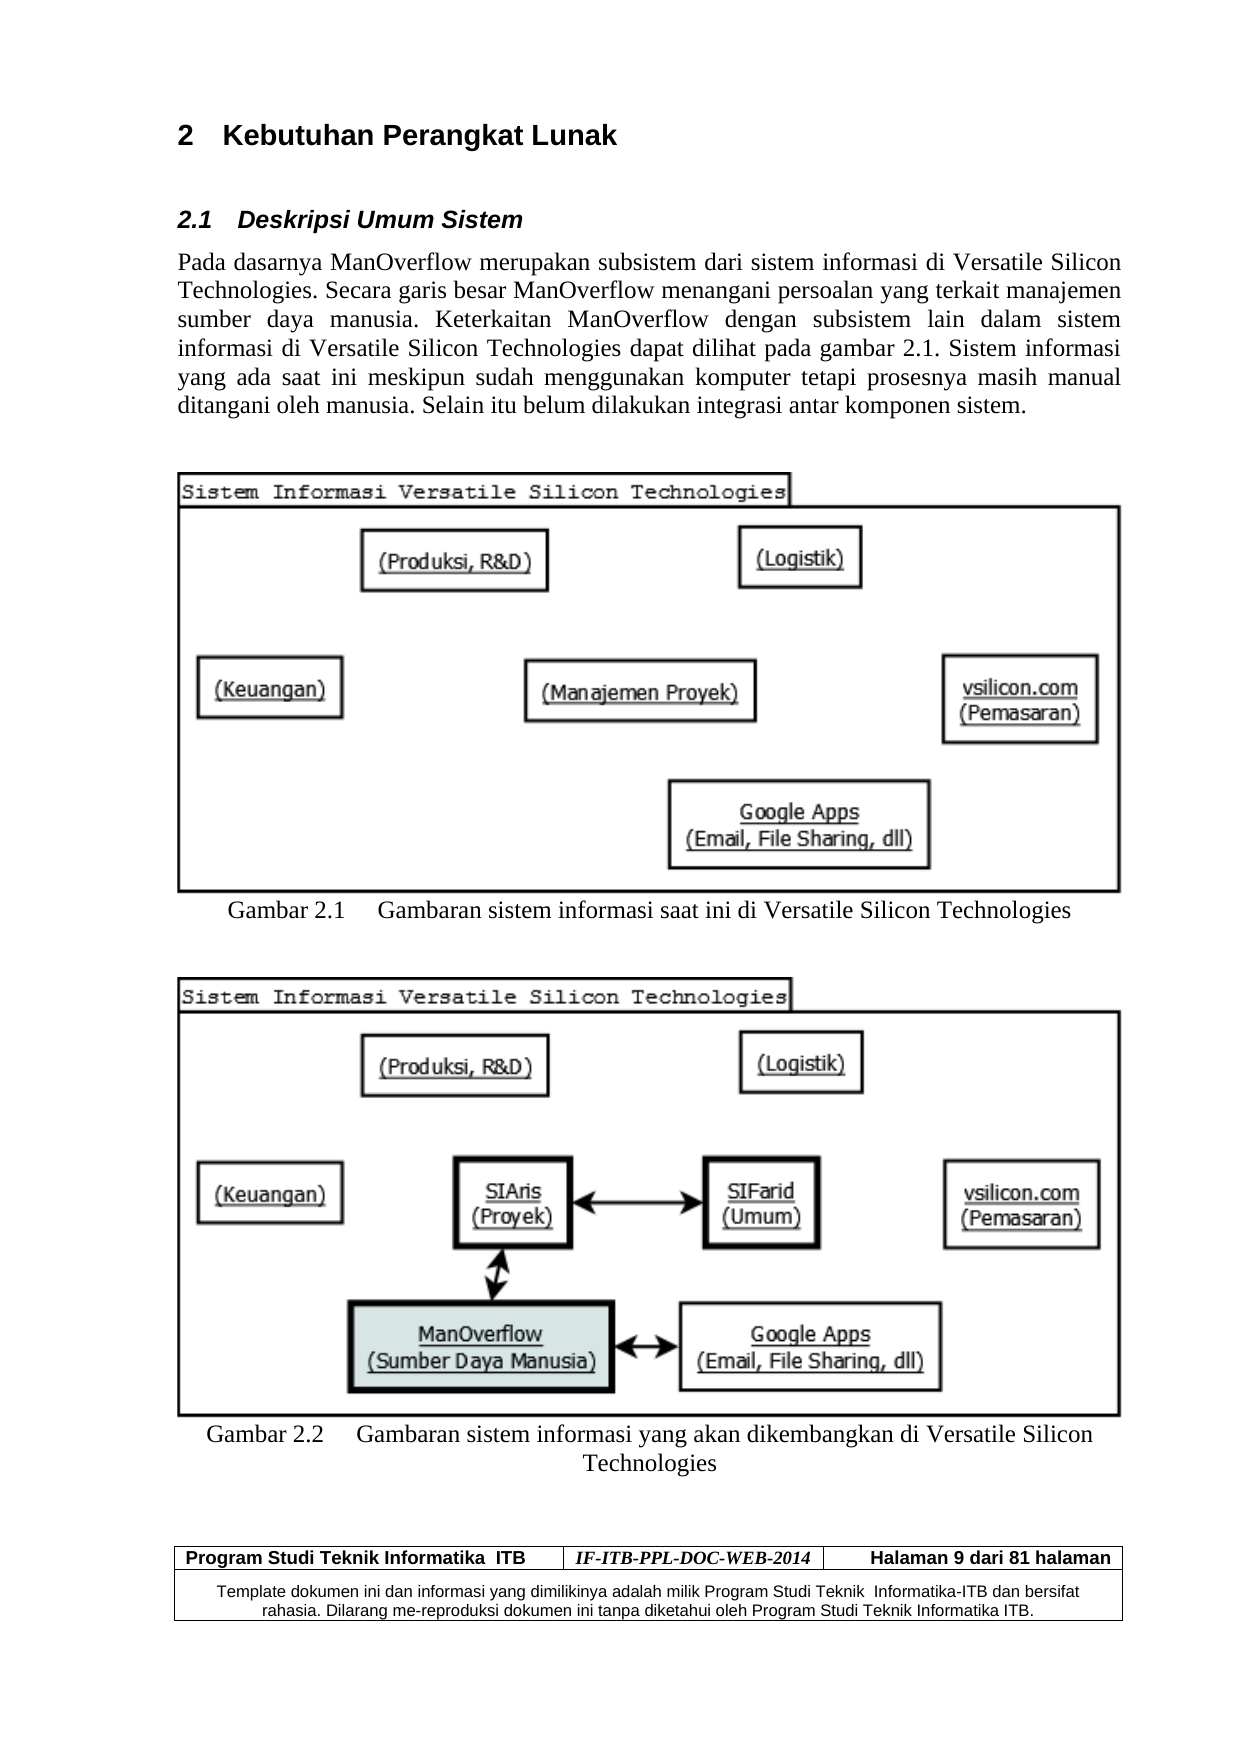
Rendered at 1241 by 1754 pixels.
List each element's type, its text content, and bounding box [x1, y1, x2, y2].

text Pada dasarnya ManOverflow merupakan subsistem dari sistem informasi di Versatile Silicon Technologies. Secara garis besar ManOverflow menangani persoalan yang terkait manajemen sumber daya manusia. Keterkaitan ManOverflow dengan subsistem lain dalam sistem informasi di Versatile Silicon Technologies dapat dilihat pada gambar 2.1. Sistem informasi yang ada saat ini meskipun sudah menggunakan komputer tetapi prosesnya masih manual ditangani oleh manusia. Selain itu belum dilakukan integrasi antar komponen sistem. [177, 247, 1122, 419]
picture [177, 977, 1123, 1419]
subtitle Deskripsi Umum Sistem [177, 205, 1122, 234]
subtitle Kebutuhan Perangkat Lunak [177, 118, 1122, 152]
text Gambar 2.1 Gambaran sistem informasi saat ini di Versatile Silicon Technologies [177, 895, 1122, 924]
text Gambar 2.2 Gambaran sistem informasi yang akan dikembangkan di Versatile Silicon Technologies [177, 1419, 1122, 1476]
picture [177, 472, 1123, 895]
